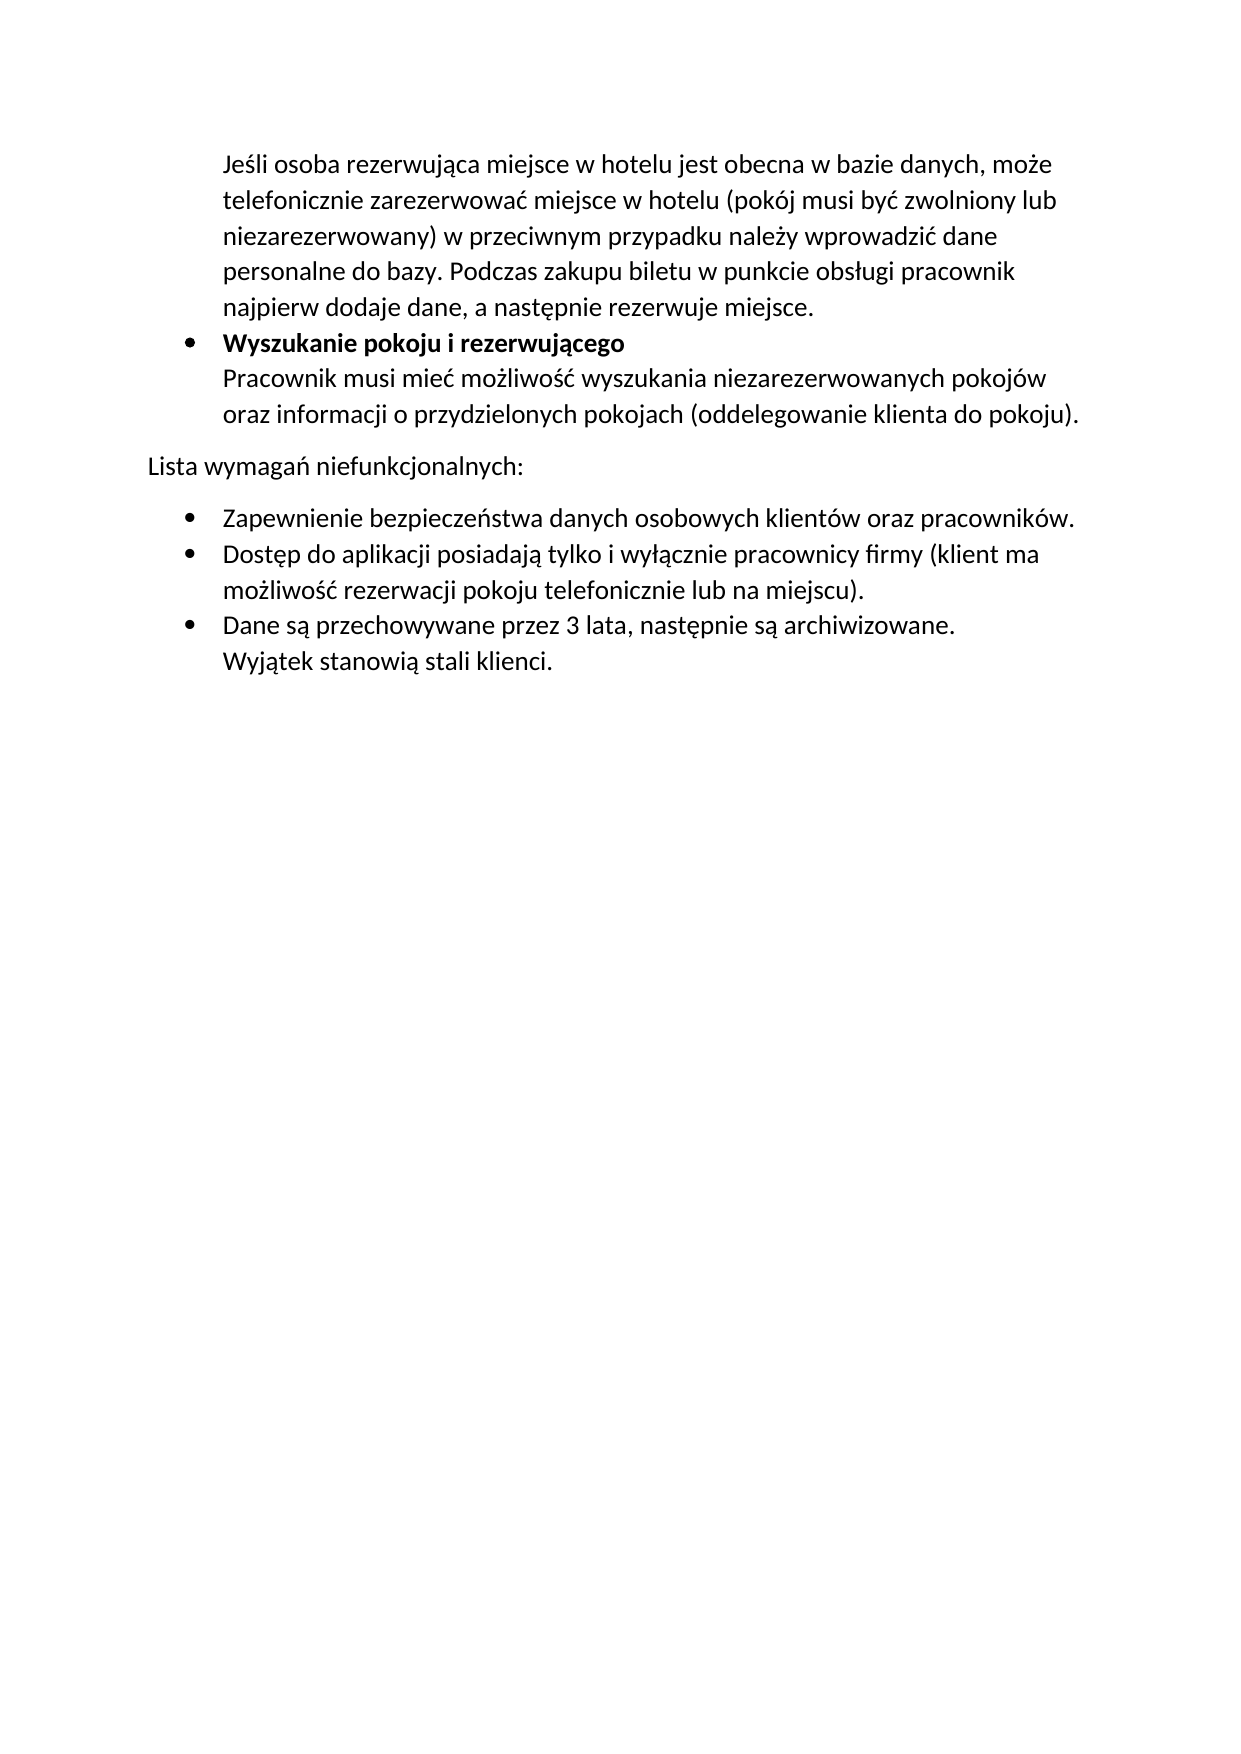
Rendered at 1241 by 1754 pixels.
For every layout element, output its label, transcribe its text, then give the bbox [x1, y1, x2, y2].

list Dane są przechowywane przez 3 lata, następnie są archiwizowane. Wyjątek stanowią stali klienci. [185, 608, 1093, 677]
list Zapewnienie bezpieczeństwa danych osobowych klientów oraz pracowników. [185, 502, 1093, 534]
list Wyszukanie pokoju i rezerwującego [185, 326, 1093, 359]
text Lista wymagań niefunkcjonalnych: [148, 449, 1093, 482]
list Pracownik musi mieć możliwość wyszukania niezarezerwowanych pokojów oraz informacji o przydzielonych pokojach (oddelegowanie klienta do pokoju). [223, 361, 1093, 430]
list Jeśli osoba rezerwująca miejsce w hotelu jest obecna w bazie danych, może telefonicznie zarezerwować miejsce w hotelu (pokój musi być zwolniony lub niezarezerwowany) w przeciwnym przypadku należy wprowadzić dane personalne do bazy. Podczas zakupu biletu w punkcie obsługi pracownik najpierw dodaje dane, a następnie rezerwuje miejsce. [223, 148, 1093, 323]
list Dostęp do aplikacji posiadają tylko i wyłącznie pracownicy firmy (klient ma możliwość rezerwacji pokoju telefonicznie lub na miejscu). [185, 537, 1093, 606]
